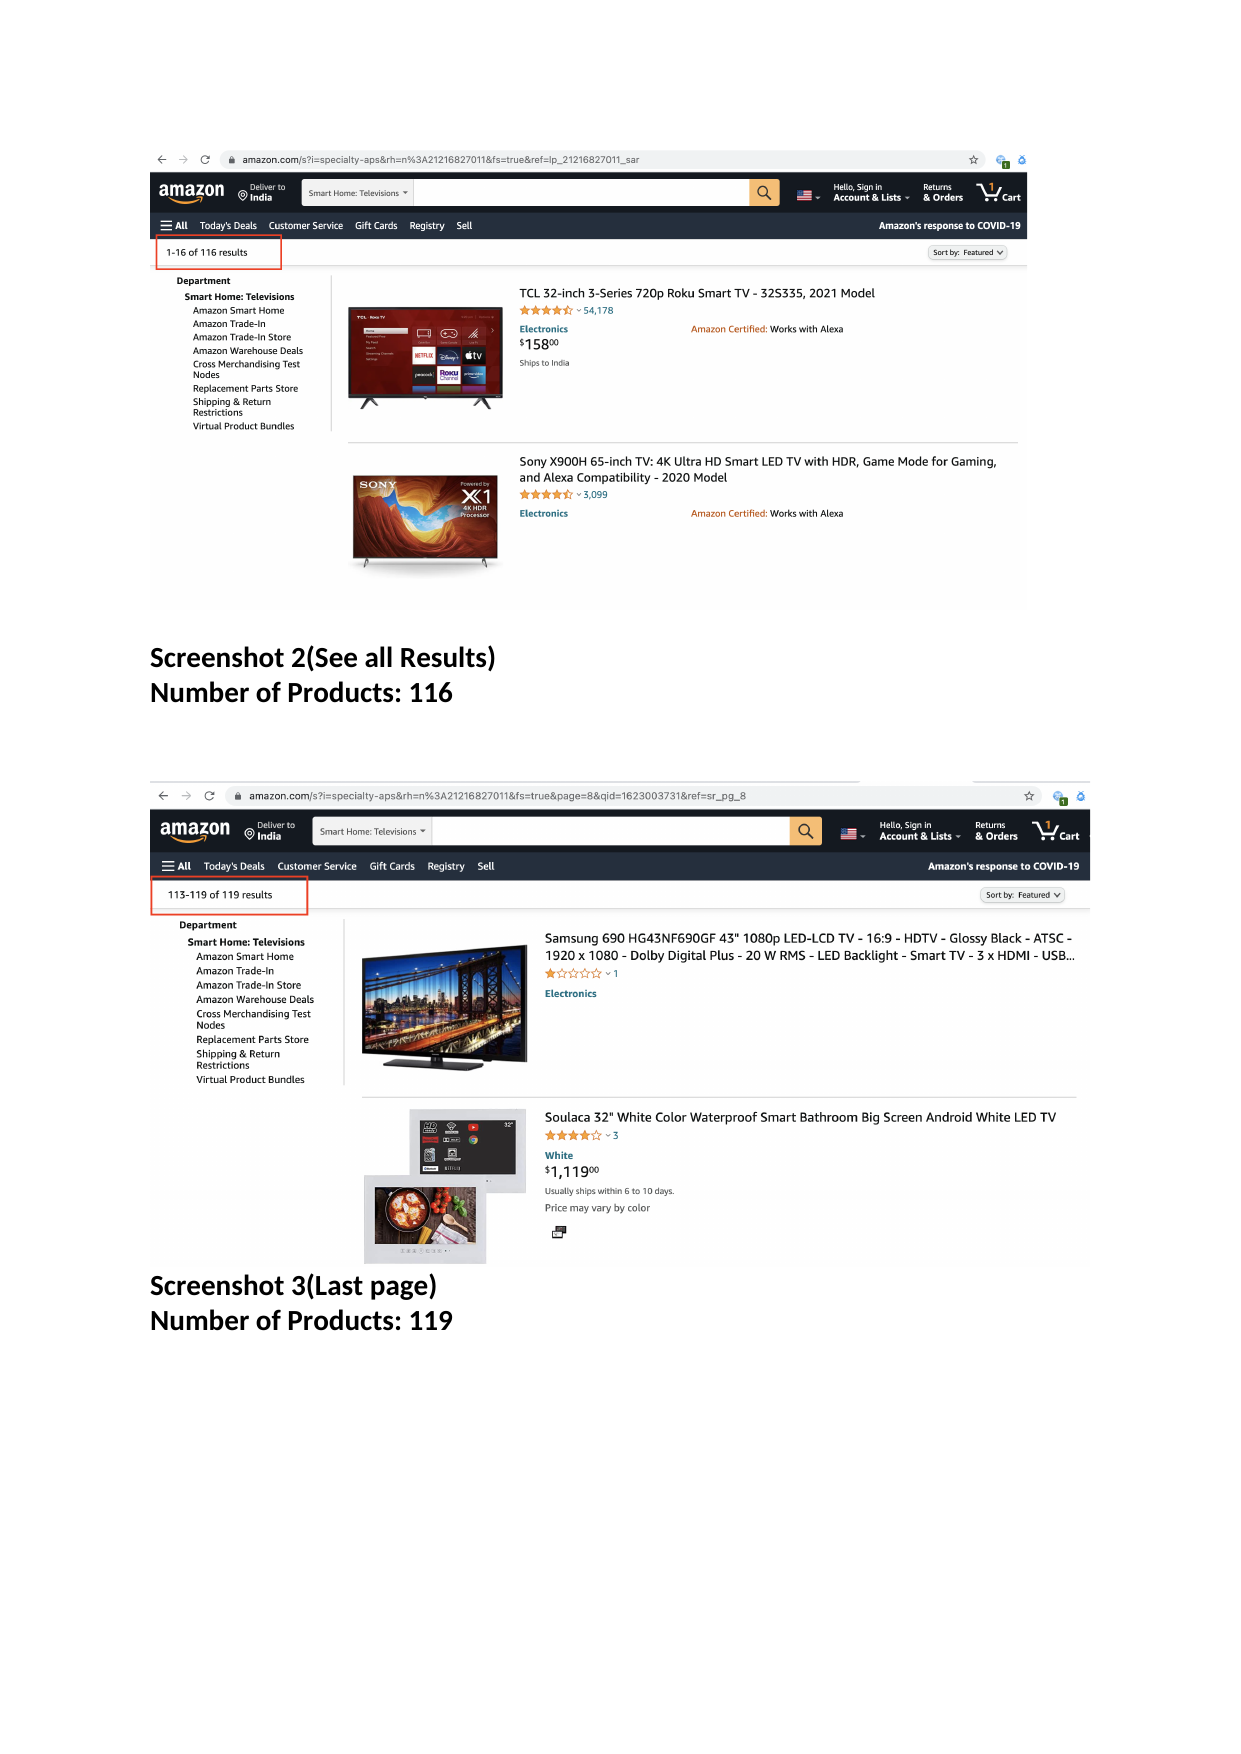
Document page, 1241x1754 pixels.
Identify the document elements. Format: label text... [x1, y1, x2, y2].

picture [150, 781, 1091, 1267]
text Number of Products: 119 [150, 1302, 1090, 1338]
text Number of Products: 116 [150, 674, 1090, 710]
text Screenshot 3(Last page) [150, 1267, 1090, 1302]
text Screenshot 2(See all Results) [150, 639, 1090, 674]
picture [150, 150, 1028, 610]
